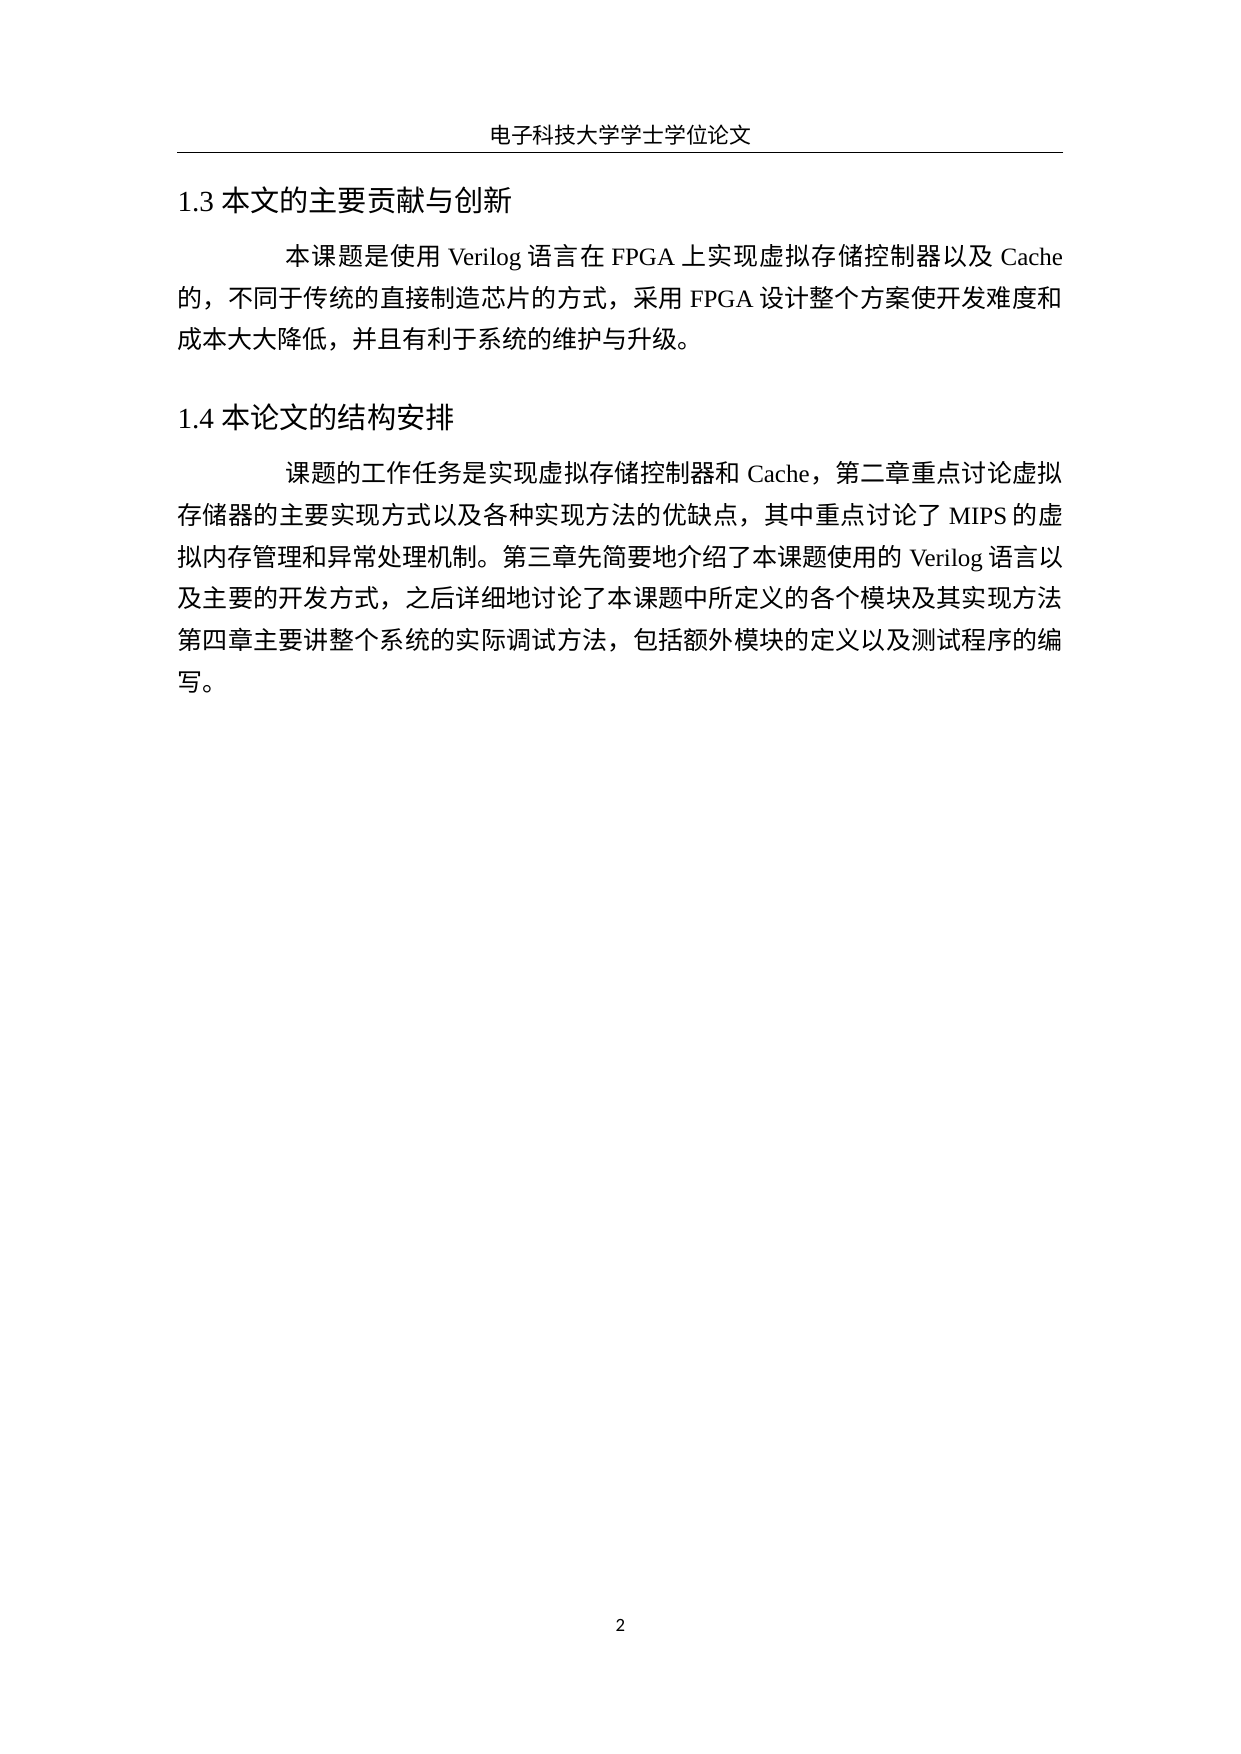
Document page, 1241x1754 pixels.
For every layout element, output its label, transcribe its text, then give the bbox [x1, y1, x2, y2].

text 课题的工作任务是实现虚拟存储控制器和Cache，第二章重点讨论虚拟存储器的主要实现方式以及各种实现方法的优缺点，其中重点讨论了MIPS的虚拟内存管理和异常处理机制。第三章先简要地介绍了本课题使用的Verilog语言以及主要的开发方式，之后详细地讨论了本课题中所定义的各个模块及其实现方法。第四章主要讲整个系统的实际调试方法，包括额外模块的定义以及测试程序的编写。 [177, 449, 1063, 699]
text 1.4 本论文的结构安排 [177, 394, 1063, 437]
text 1.3 本文的主要贡献与创新 [177, 177, 1063, 219]
text 本课题是使用Verilog语言在FPGA上实现虚拟存储控制器以及Cache的，不同于传统的直接制造芯片的方式，采用FPGA设计整个方案使开发难度和成本大大降低，并且有利于系统的维护与升级。 [177, 232, 1063, 357]
